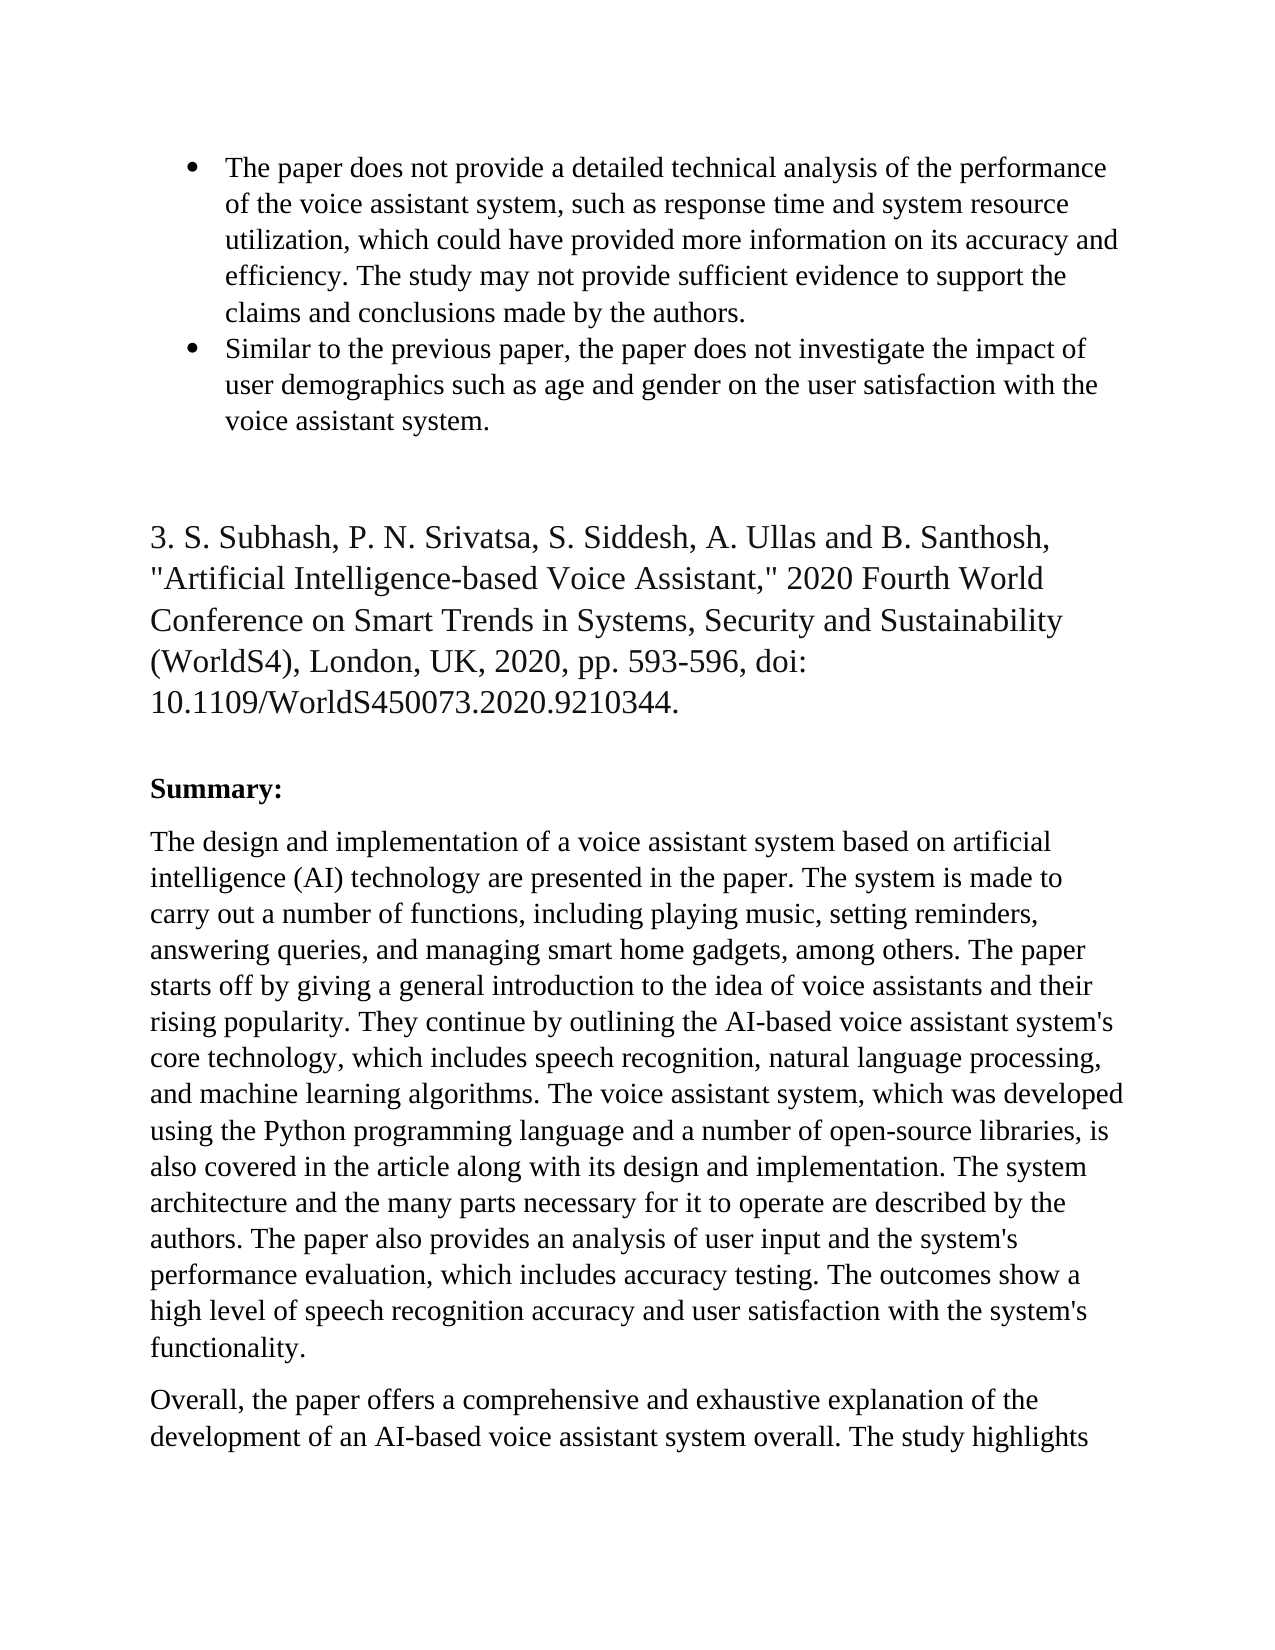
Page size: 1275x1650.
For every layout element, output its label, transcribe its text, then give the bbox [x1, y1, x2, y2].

text Summary: [150, 771, 1125, 804]
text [150, 1382, 1125, 1452]
text The design and implementation of a voice assistant system based on artificial intelligence (AI) technology are presented in the paper. The system is made to carry out a number of functions, including playing music, setting reminders, answering queries, and managing smart home gadgets, among others. The paper starts off by giving a general introduction to the idea of voice assistants and their rising popularity. They continue by outlining the AI-based voice assistant system's core technology, which includes speech recognition, natural language processing, and machine learning algorithms. The voice assistant system, which was developed using the Python programming language and a number of open-source libraries, is also covered in the article along with its design and implementation. The system architecture and the many parts necessary for it to operate are described by the authors. The paper also provides an analysis of user input and the system's performance evaluation, which includes accuracy testing. The outcomes show a high level of speech recognition accuracy and user satisfaction with the system's functionality. [150, 824, 1125, 1363]
list Similar to the previous paper, the paper does not investigate the impact of user demographics such as age and gender on the user satisfaction with the voice assistant system. [187, 331, 1125, 437]
list The paper does not provide a detailed technical analysis of the performance of the voice assistant system, such as response time and system resource utilization, which could have provided more information on its accuracy and efficiency. The study may not provide sufficient evidence to support the claims and conclusions made by the authors. [187, 150, 1125, 328]
subtitle 3. S. Subhash, P. N. Srivatsa, S. Siddesh, A. Ullas and B. Santhosh, "Artificial Intelligence-based Voice Assistant," 2020 Fourth World Conference on Smart Trends in Systems, Security and Sustainability (WorldS4), London, UK, 2020, pp. 593-596, doi: 10.1109/WorldS450073.2020.9210344. [150, 517, 1125, 721]
